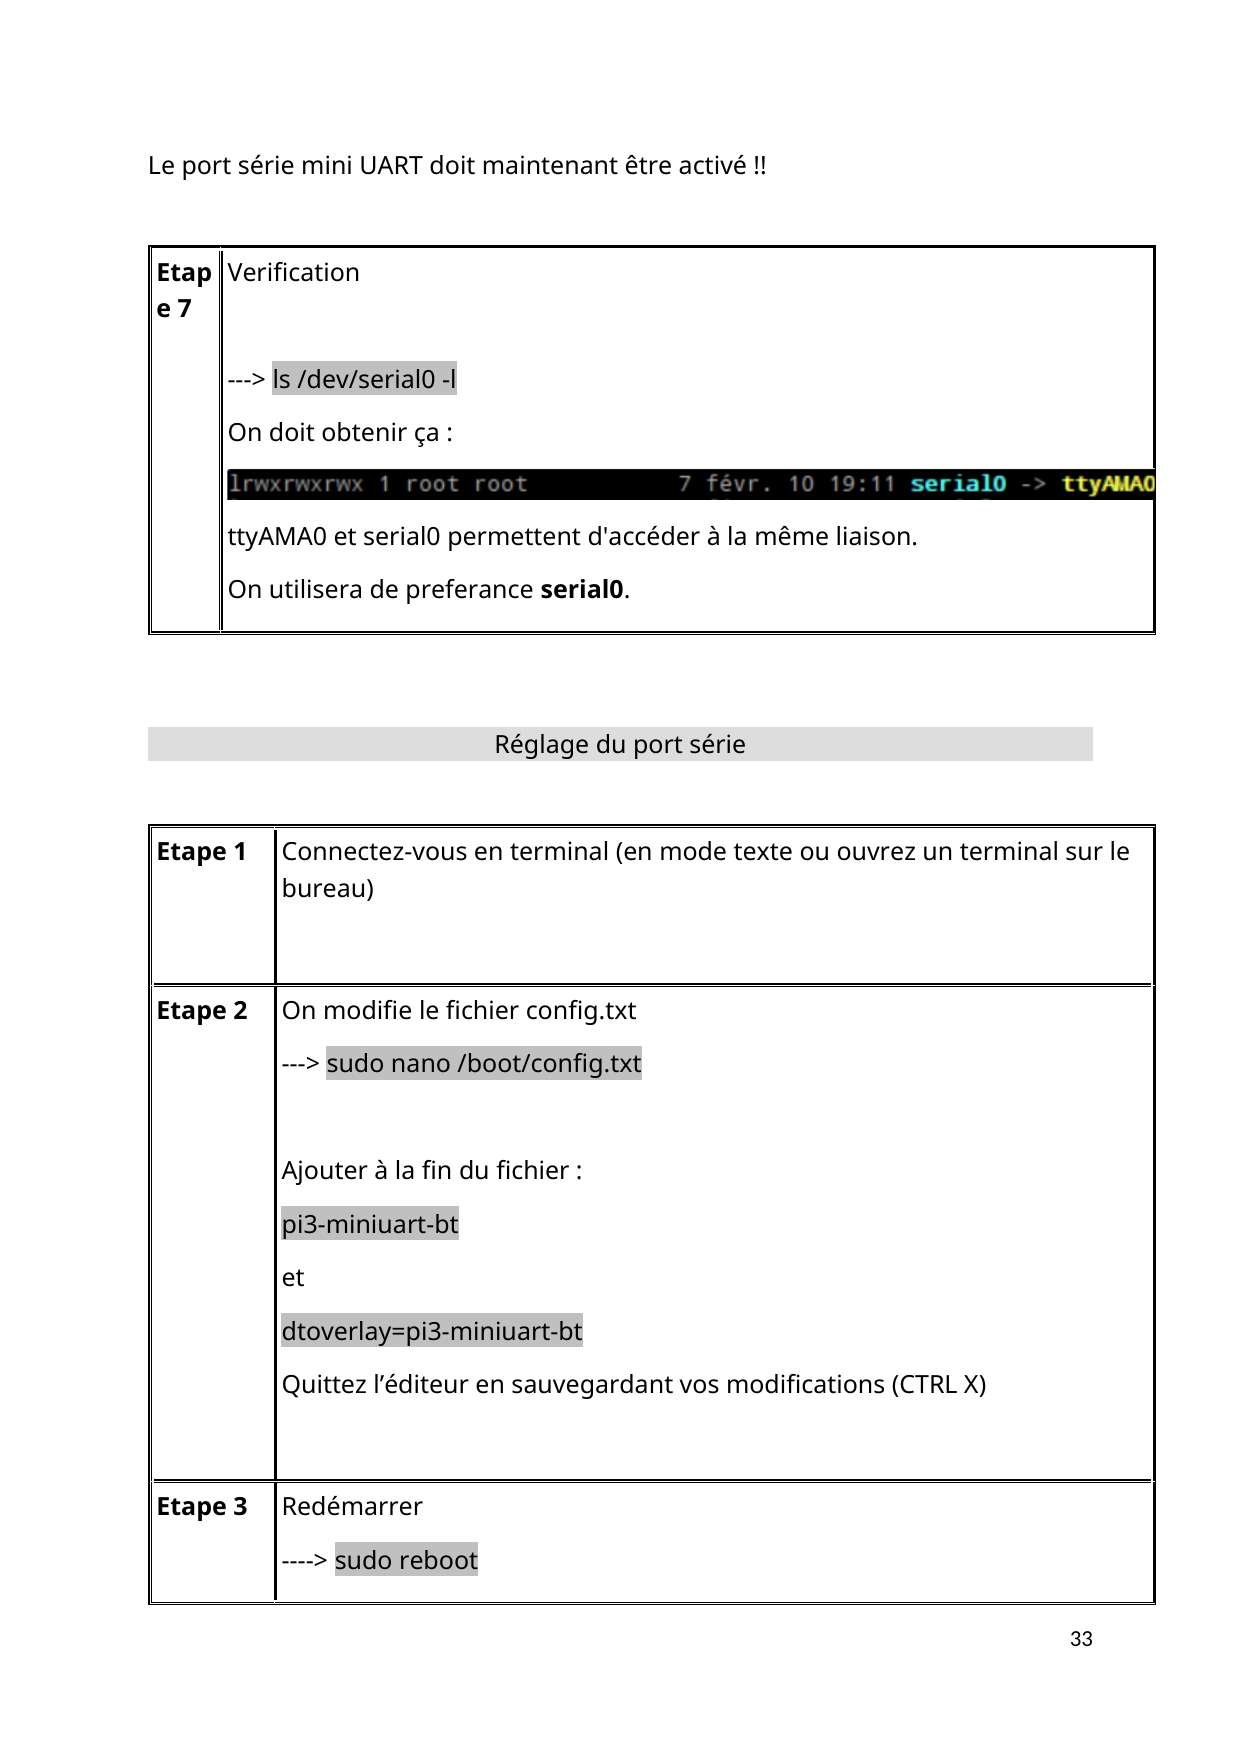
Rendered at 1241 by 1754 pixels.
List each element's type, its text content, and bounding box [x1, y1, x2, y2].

table_header Etape 7 [152, 247, 221, 631]
table_cell Etape 2 [152, 983, 274, 1479]
table_cell On modifie le fichier config.txt ---> sudo nano /boot/config.txt Ajouter à la fin du fichier : pi3-miniuart-bt et dtoverlay=pi3-miniuart-bt Quittez l’éditeur en sauvegardant vos modifications (CTRL X) [277, 983, 1154, 1479]
table_header Etape 1 [152, 826, 275, 983]
picture [227, 468, 1155, 500]
table_cell Redémarrer ----> sudo reboot [275, 1479, 1154, 1601]
text Le port série mini UART doit maintenant être activé !! [148, 148, 1093, 182]
table_header Verification ---> ls /dev/serial0 -l On doit obtenir ça : ttyAMA0 et serial0 permettent d'accéder à la même liaison. On utilisera de preferance serial0. [221, 248, 1153, 631]
text Réglage du port série [148, 727, 1093, 761]
table_cell Etape 3 [152, 1479, 275, 1601]
table_header Connectez-vous en terminal (en mode texte ou ouvrez un terminal sur le bureau) [275, 828, 1153, 983]
